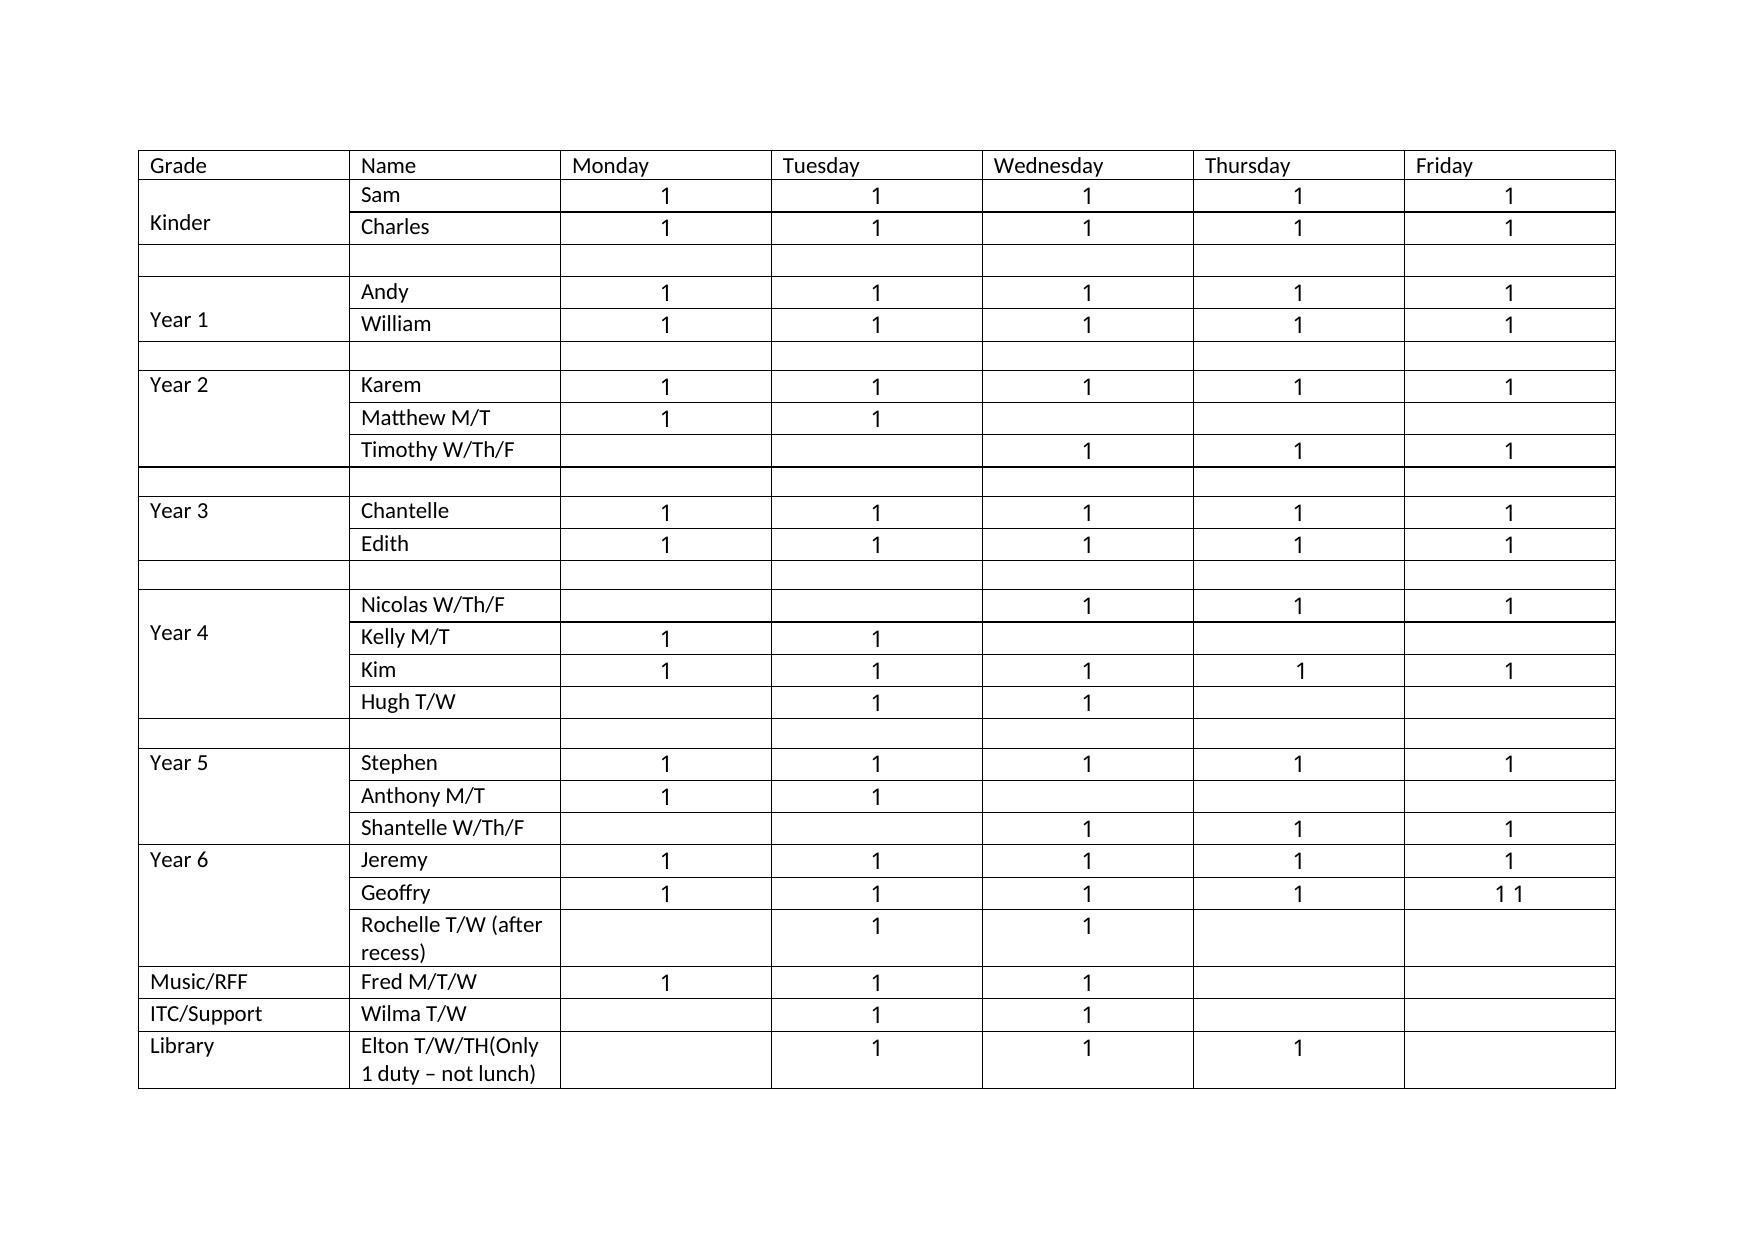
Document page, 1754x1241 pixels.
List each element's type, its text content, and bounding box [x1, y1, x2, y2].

table_cell 1 [772, 999, 982, 1031]
table_cell Kelly M/T [350, 623, 560, 654]
table_cell 1 [1405, 213, 1615, 244]
table_cell 1 [561, 403, 771, 434]
table_cell 1 [983, 277, 1193, 308]
table_cell Jeremy [350, 845, 560, 877]
table_cell [1194, 999, 1404, 1031]
table_cell Karem [350, 371, 560, 402]
table_cell 1 [983, 213, 1193, 244]
table_header Name [350, 151, 560, 179]
table_cell Library [139, 1032, 349, 1088]
table_cell [350, 719, 560, 747]
table_cell 1 [772, 277, 982, 308]
table_cell 1 [983, 999, 1193, 1031]
table_cell [772, 468, 982, 496]
table_cell 1 [772, 371, 982, 402]
table_cell 1 [1405, 813, 1615, 844]
table_cell 1 [772, 529, 982, 560]
table_cell 1 [1194, 749, 1404, 780]
table_cell 1 [772, 497, 982, 528]
table_cell 1 [983, 878, 1193, 909]
table_cell Kinder [139, 180, 349, 244]
table_cell [772, 245, 982, 276]
table_cell 1 [1194, 590, 1404, 621]
table_header Monday [561, 151, 771, 179]
table_header Grade [139, 151, 349, 179]
table_cell [139, 342, 349, 369]
table_cell [1405, 910, 1615, 966]
table_cell 1 [983, 845, 1193, 877]
table_cell 1 [1194, 1032, 1404, 1088]
table_cell [1405, 1032, 1615, 1088]
table_cell Rochelle T/W (after recess) [350, 910, 560, 966]
table_cell [561, 910, 771, 966]
table_cell 1 [1405, 749, 1615, 780]
table_cell [139, 561, 349, 589]
table_cell [561, 245, 771, 276]
table_cell [1405, 561, 1615, 589]
table_cell 1 [983, 749, 1193, 780]
table_cell [1405, 719, 1615, 747]
table_cell Year 6 [139, 845, 349, 966]
table_cell Sam [350, 180, 560, 211]
table_cell 1 [1194, 845, 1404, 877]
table_cell [350, 245, 560, 276]
table_cell Chantelle [350, 497, 560, 528]
table_cell 1 [983, 910, 1193, 966]
table_cell 1 [1194, 213, 1404, 244]
table_cell [1194, 561, 1404, 589]
table_cell 1 1 [1405, 878, 1615, 909]
table_cell [561, 342, 771, 369]
table_cell [983, 623, 1193, 654]
table_cell 1 [561, 781, 771, 812]
table_cell 1 [1194, 813, 1404, 844]
table_cell 1 [772, 1032, 982, 1088]
table_cell [983, 245, 1193, 276]
table_cell 1 [1194, 309, 1404, 341]
table_cell Hugh T/W [350, 687, 560, 718]
table_cell [1194, 403, 1404, 434]
table_cell 1 [561, 277, 771, 308]
table_cell [983, 719, 1193, 747]
table_cell 1 [983, 497, 1193, 528]
table_cell 1 [1405, 277, 1615, 308]
table_cell William [350, 309, 560, 341]
table_cell [1194, 781, 1404, 812]
table_cell 1 [772, 213, 982, 244]
table_cell [139, 468, 349, 496]
table_cell [1194, 719, 1404, 747]
table_cell Year 4 [139, 590, 349, 718]
table_cell [1194, 687, 1404, 718]
table_cell [1405, 999, 1615, 1031]
table_cell [350, 561, 560, 589]
table_cell 1 [772, 403, 982, 434]
table_cell [1405, 342, 1615, 369]
table_cell 1 [1405, 309, 1615, 341]
table_cell [139, 719, 349, 747]
table_cell 1 [983, 309, 1193, 341]
table_cell 1 [561, 180, 771, 211]
table_cell 1 [561, 845, 771, 877]
table_cell 1 [1194, 497, 1404, 528]
table_cell 1 [1405, 845, 1615, 877]
table_cell [772, 813, 982, 844]
table_cell 1 [772, 623, 982, 654]
table_cell [561, 999, 771, 1031]
table_cell 1 [983, 813, 1193, 844]
table_cell Stephen [350, 749, 560, 780]
table_cell [561, 561, 771, 589]
table_cell 1 [1405, 655, 1615, 686]
table_cell Timothy W/Th/F [350, 435, 560, 466]
table_cell 1 [1194, 878, 1404, 909]
table_cell [983, 342, 1193, 369]
table_cell [772, 719, 982, 747]
table_cell 1 [772, 749, 982, 780]
table_cell 1 [561, 213, 771, 244]
table_header Tuesday [772, 151, 982, 179]
table_cell 1 [772, 910, 982, 966]
table_cell [1194, 910, 1404, 966]
table_cell [350, 468, 560, 496]
table_cell Music/RFF [139, 967, 349, 998]
table_cell 1 [983, 180, 1193, 211]
table_cell 1 [1405, 529, 1615, 560]
table_cell Elton T/W/TH(Only 1 duty – not lunch) [350, 1032, 560, 1088]
table_cell [772, 590, 982, 621]
table_cell [561, 719, 771, 747]
table_cell 1 [1405, 435, 1615, 466]
table_cell [1194, 967, 1404, 998]
table_cell Year 5 [139, 749, 349, 844]
table_cell Anthony M/T [350, 781, 560, 812]
table_cell 1 [561, 878, 771, 909]
table_cell [983, 403, 1193, 434]
table_cell 1 [561, 529, 771, 560]
table_header Friday [1405, 151, 1615, 179]
table_cell 1 [772, 655, 982, 686]
table_cell [1405, 623, 1615, 654]
table_cell [561, 687, 771, 718]
table_cell 1 [772, 967, 982, 998]
table_cell [772, 561, 982, 589]
table_cell Fred M/T/W [350, 967, 560, 998]
table_cell 1 [983, 1032, 1193, 1088]
table_cell Year 1 [139, 277, 349, 341]
table_cell [561, 590, 771, 621]
table_cell 1 [561, 623, 771, 654]
table_cell [561, 468, 771, 496]
table_cell [561, 813, 771, 844]
table_cell [1405, 468, 1615, 496]
table_cell [1405, 245, 1615, 276]
table_cell 1 [983, 590, 1193, 621]
table_cell 1 [561, 497, 771, 528]
table_cell 1 [1405, 180, 1615, 211]
table_cell Charles [350, 213, 560, 244]
table_cell 1 [1194, 655, 1404, 686]
table_cell Shantelle W/Th/F [350, 813, 560, 844]
table_cell 1 [1405, 371, 1615, 402]
table_cell 1 [983, 687, 1193, 718]
table_cell Andy [350, 277, 560, 308]
table_cell [983, 468, 1193, 496]
table_cell 1 [772, 309, 982, 341]
table_cell [1194, 468, 1404, 496]
table_cell Wilma T/W [350, 999, 560, 1031]
table_cell [561, 435, 771, 466]
table_cell 1 [983, 435, 1193, 466]
table_cell Nicolas W/Th/F [350, 590, 560, 621]
table_cell 1 [561, 371, 771, 402]
table_cell [1405, 687, 1615, 718]
table_cell 1 [1194, 371, 1404, 402]
table_cell Kim [350, 655, 560, 686]
table_cell 1 [983, 529, 1193, 560]
table_cell 1 [561, 309, 771, 341]
table_cell 1 [772, 781, 982, 812]
table_cell 1 [772, 878, 982, 909]
table_cell Edith [350, 529, 560, 560]
table_cell [983, 781, 1193, 812]
table_cell [1194, 623, 1404, 654]
table_cell 1 [561, 967, 771, 998]
table_cell Year 2 [139, 371, 349, 466]
table_cell [350, 342, 560, 369]
table_cell Geoffry [350, 878, 560, 909]
table_cell [1194, 245, 1404, 276]
table_cell 1 [772, 180, 982, 211]
table_cell 1 [772, 845, 982, 877]
table_cell 1 [1194, 180, 1404, 211]
table_cell [1405, 403, 1615, 434]
table_cell [139, 245, 349, 276]
table_cell [772, 342, 982, 369]
table_cell 1 [561, 655, 771, 686]
table_cell [772, 435, 982, 466]
table_cell 1 [1194, 529, 1404, 560]
table_cell Matthew M/T [350, 403, 560, 434]
table_header Thursday [1194, 151, 1404, 179]
table_cell [1405, 781, 1615, 812]
table_cell [983, 561, 1193, 589]
table_cell ITC/Support [139, 999, 349, 1031]
table_cell [1194, 342, 1404, 369]
table_cell 1 [1194, 277, 1404, 308]
table_cell [1405, 967, 1615, 998]
table_cell 1 [983, 967, 1193, 998]
table_cell Year 3 [139, 497, 349, 560]
table_cell 1 [983, 371, 1193, 402]
table_cell [561, 1032, 771, 1088]
table_cell 1 [983, 655, 1193, 686]
table_cell 1 [561, 749, 771, 780]
table_cell 1 [1405, 497, 1615, 528]
table_cell 1 [1405, 590, 1615, 621]
table_cell 1 [1194, 435, 1404, 466]
table_cell 1 [772, 687, 982, 718]
table_header Wednesday [983, 151, 1193, 179]
